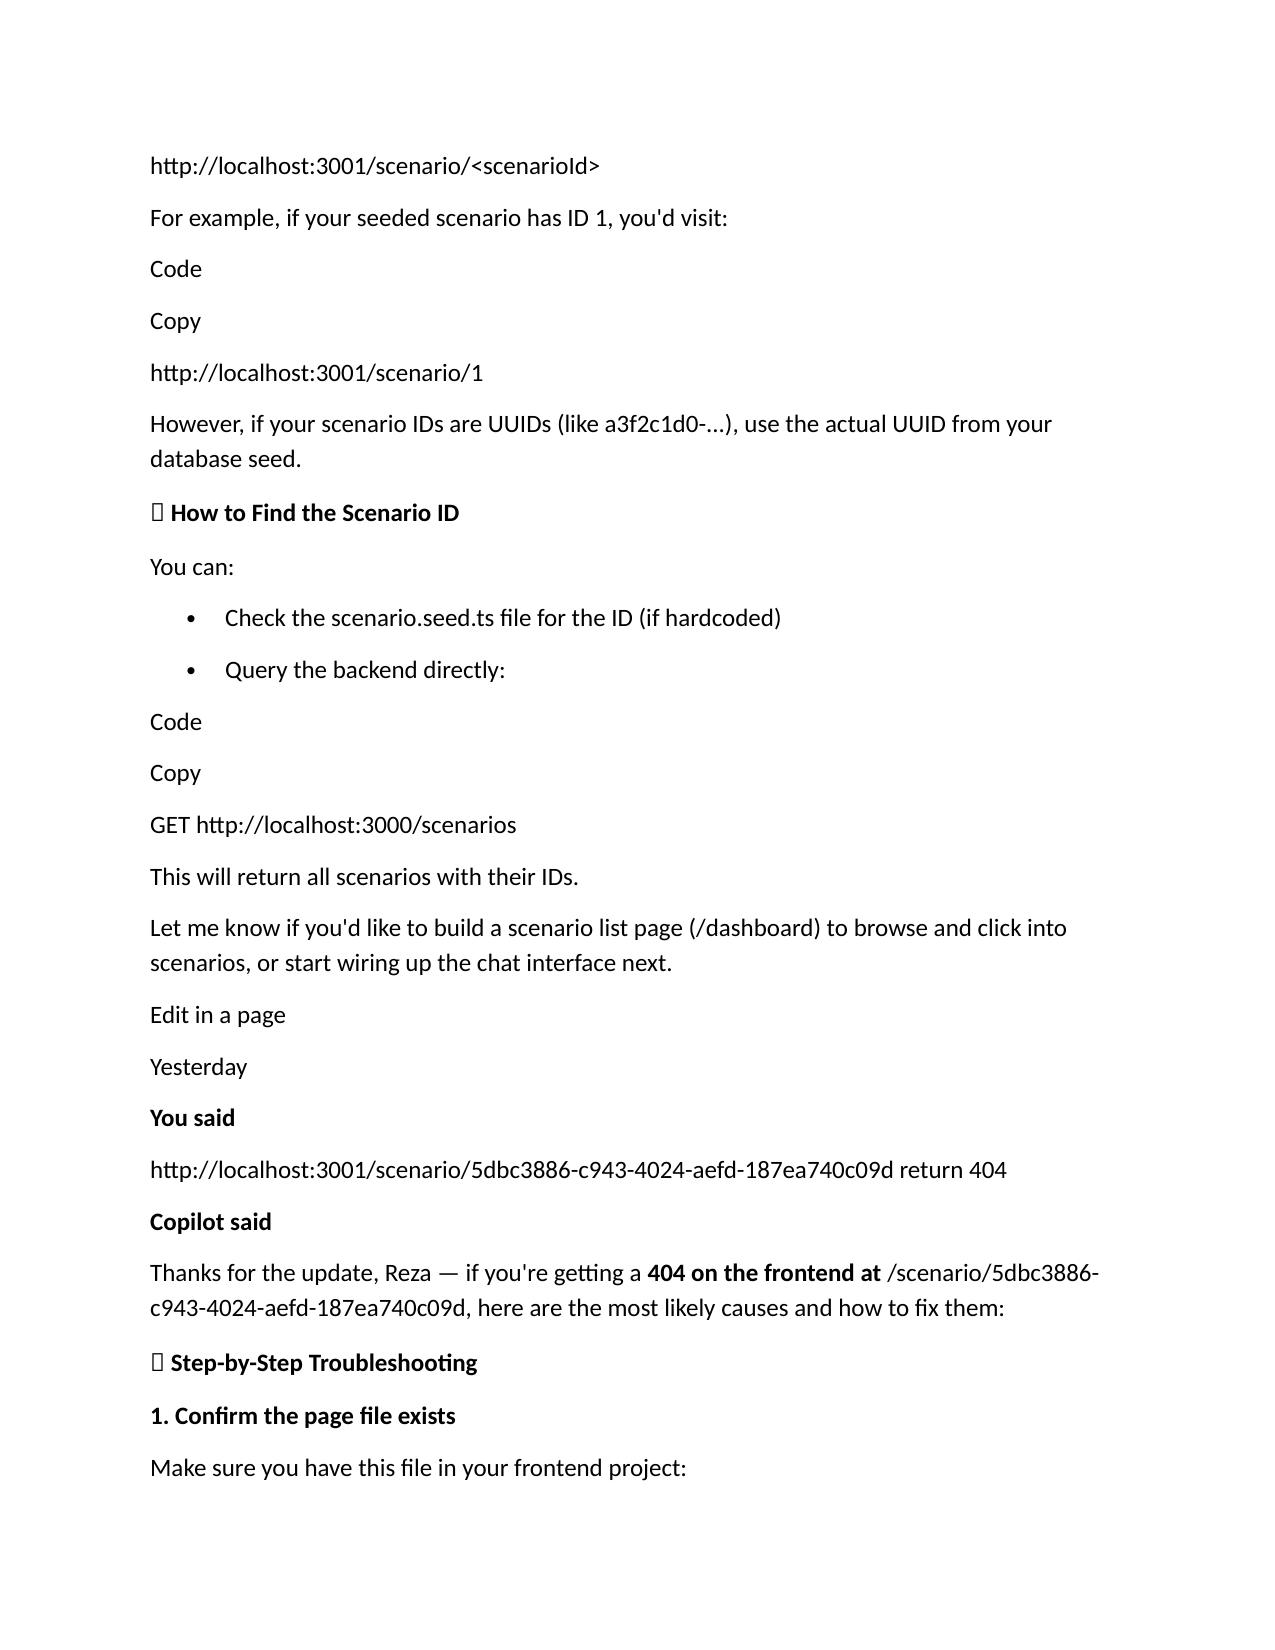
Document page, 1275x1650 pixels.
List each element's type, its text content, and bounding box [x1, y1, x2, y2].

text Let me know if you'd like to build a scenario list page (/dashboard) to browse and click into scenarios, or start wiring up the chat interface next. [150, 912, 1125, 978]
text Copilot said [150, 1206, 1125, 1236]
text Copy [150, 757, 1125, 788]
text This will return all scenarios with their IDs. [150, 861, 1125, 891]
text http://localhost:3001/scenario/1 [150, 357, 1125, 387]
text Make sure you have this file in your frontend project: [150, 1452, 1125, 1482]
text You said [150, 1102, 1125, 1133]
text http://localhost:3001/scenario/5dbc3886-c943-4024-aefd-187ea740c09d return 404 [150, 1154, 1125, 1185]
text You can: [150, 551, 1125, 581]
list Query the backend directly: [187, 654, 1125, 685]
text Copy [150, 305, 1125, 336]
text GET http://localhost:3000/scenarios [150, 809, 1125, 840]
text 1. Confirm the page file exists [150, 1400, 1125, 1431]
text Code [150, 706, 1125, 736]
text ✅ Step-by-Step Troubleshooting [150, 1344, 1125, 1378]
list Check the scenario.seed.ts file for the ID (if hardcoded) [187, 602, 1125, 633]
text However, if your scenario IDs are UUIDs (like a3f2c1d0-...), use the actual UUID from your database seed. [150, 408, 1125, 474]
text Yesterday [150, 1051, 1125, 1081]
text 🧪 How to Find the Scenario ID [150, 495, 1125, 529]
text Code [150, 253, 1125, 284]
text For example, if your seeded scenario has ID 1, you'd visit: [150, 202, 1125, 232]
text http://localhost:3001/scenario/<scenarioId> [150, 150, 1125, 181]
text Thanks for the update, Reza — if you're getting a 404 on the frontend at /scenario/5dbc3886-c943-4024-aefd-187ea740c09d, here are the most likely causes and how to fix them: [150, 1257, 1125, 1323]
text Edit in a page [150, 999, 1125, 1030]
